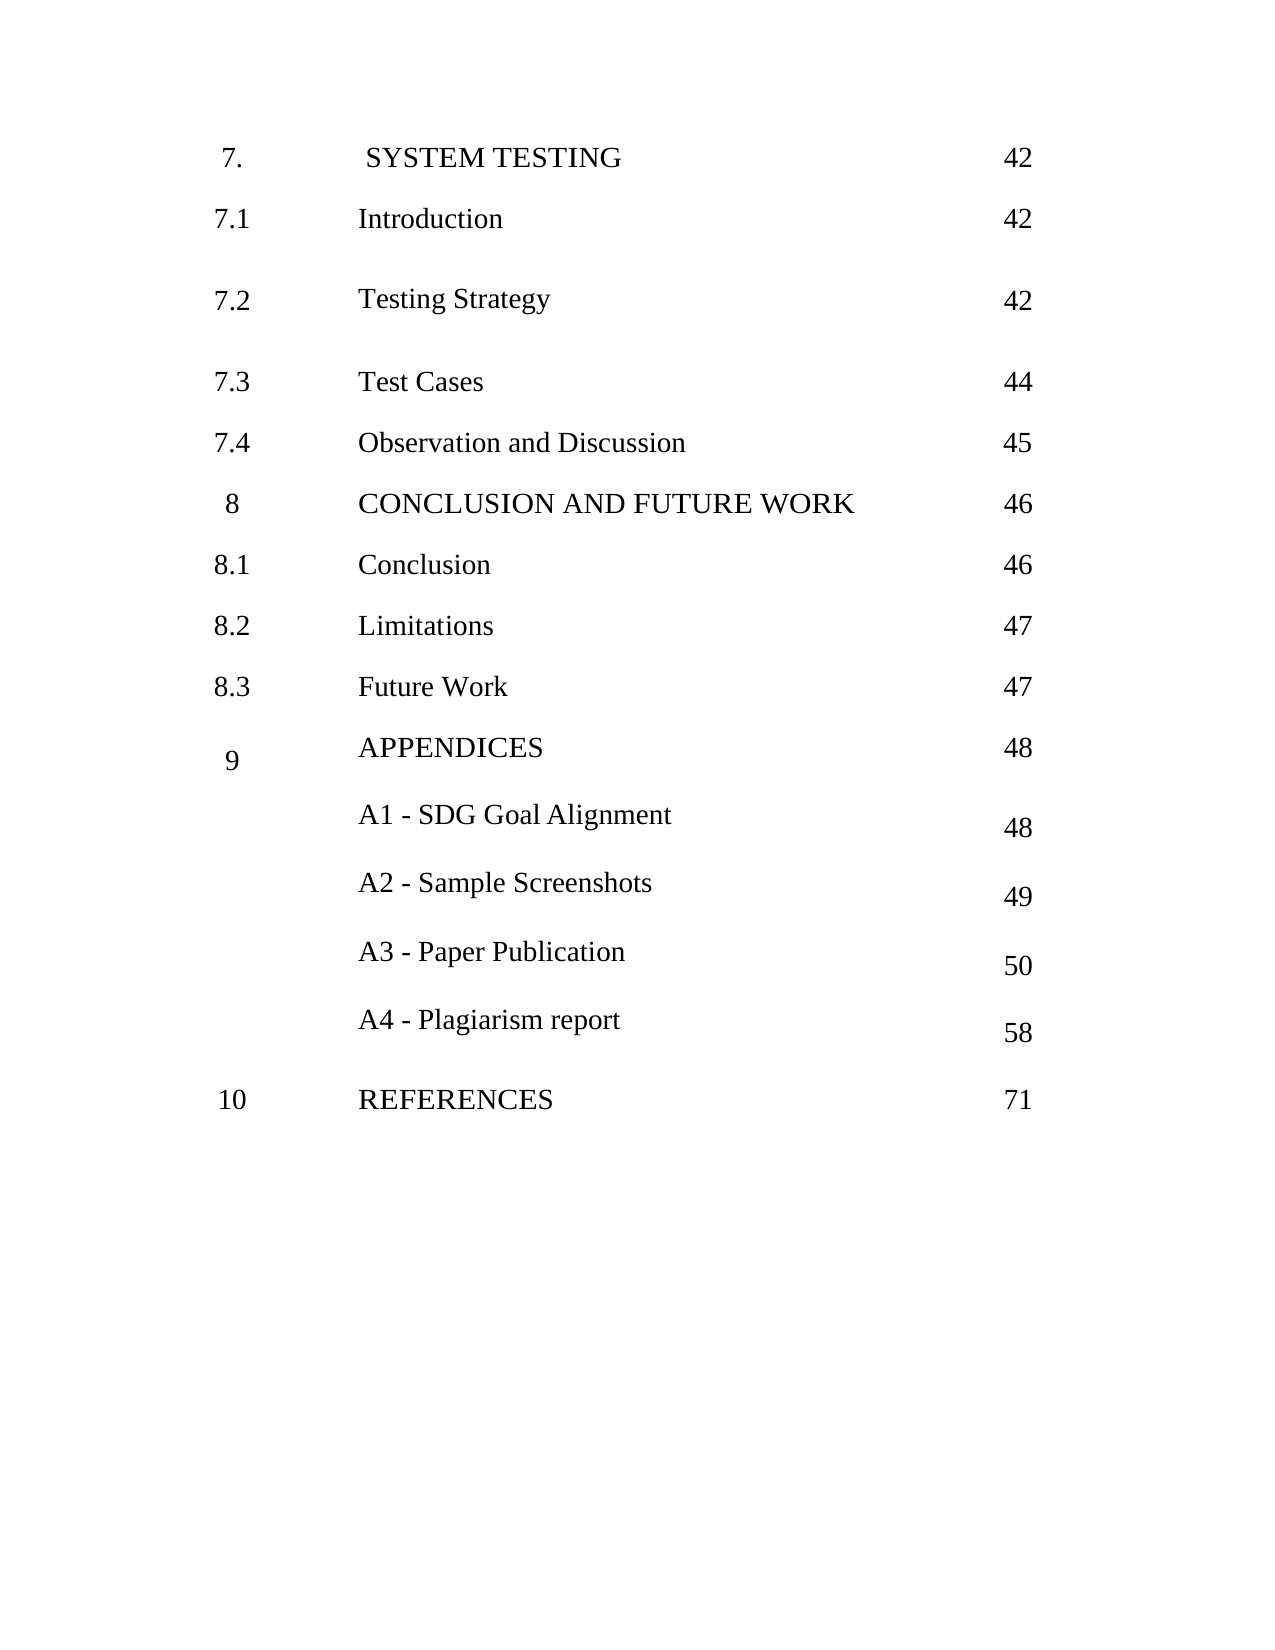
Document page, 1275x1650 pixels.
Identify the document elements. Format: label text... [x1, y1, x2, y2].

text 8.1 Conclusion 46 [214, 547, 1188, 581]
text 7.1 Introduction 42 [214, 201, 1188, 235]
text 8.2 Limitations 47 [214, 608, 1188, 642]
text 9 APPENDICES 48 A1 - SDG GoalAlignment 48 A2 - Sample Screenshots 49 A3 - Paper Publication 50 A4 - Plagiarism report 58 [225, 731, 1040, 1049]
text 7.4 Observation and Discussion 45 [213, 425, 1188, 459]
text 7.3 Test Cases 44 [213, 364, 1188, 397]
text 8 CONCLUSION AND FUTURE WORK 46 [225, 486, 1188, 520]
text 7.2 Testing Strategy 42 [214, 281, 1188, 316]
text 10 REFERENCES 71 [217, 1082, 1188, 1115]
text 7. SYSTEM TESTING 42 [221, 140, 1188, 174]
text 8.3 Future Work 47 [214, 669, 1188, 703]
